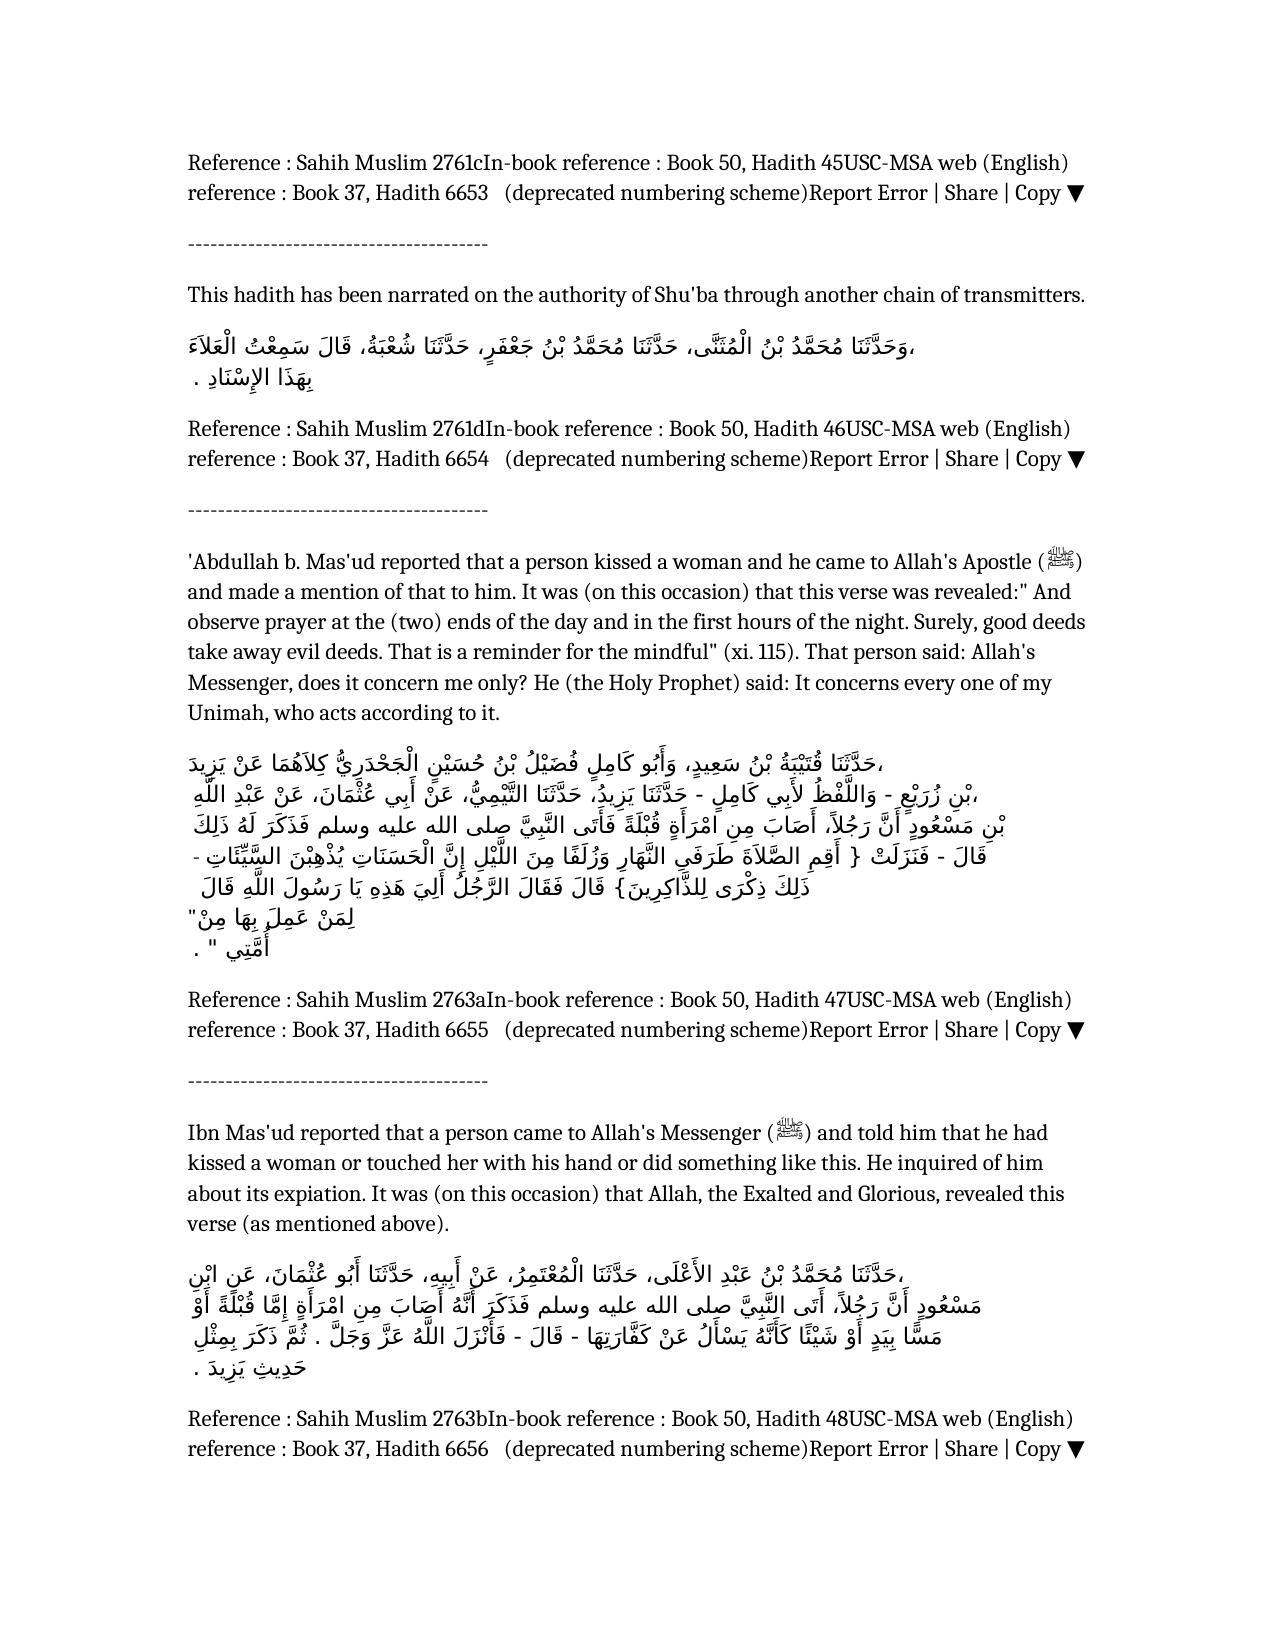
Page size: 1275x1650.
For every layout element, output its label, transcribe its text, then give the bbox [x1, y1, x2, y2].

text وَحَدَّثَنَا مُحَمَّدُ بْنُ الْمُثَنَّى، حَدَّثَنَا مُحَمَّدُ بْنُ جَعْفَرٍ، حَدَّثَنَا شُعْبَةُ، قَالَ سَمِعْتُ الْعَلاَءَ، بِهَذَا الإِسْنَادِ ‏.‏ [187, 333, 1087, 391]
text ---------------------------------------- [187, 497, 1087, 523]
text 'Abdullah b. Mas'ud reported that a person kissed a woman and he came to Allah's Apostle (ﷺ) and made a mention of that to him. It was (on this occasion) that this verse was revealed:" And observe prayer at the (two) ends of the day and in the first hours of the night. Surely, good deeds take away evil deeds. That is a reminder for the mindful" (xi. 115). That person said: Allah's Messenger, does it concern me only? He (the Holy Prophet) said: It concerns every one of my Unimah, who acts according to it. [187, 548, 1087, 726]
text حَدَّثَنَا مُحَمَّدُ بْنُ عَبْدِ الأَعْلَى، حَدَّثَنَا الْمُعْتَمِرُ، عَنْ أَبِيهِ، حَدَّثَنَا أَبُو عُثْمَانَ، عَنِ ابْنِ، مَسْعُودٍ أَنَّ رَجُلاً، أَتَى النَّبِيَّ صلى الله عليه وسلم فَذَكَرَ أَنَّهُ أَصَابَ مِنِ امْرَأَةٍ إِمَّا قُبْلَةً أَوْ مَسًّا بِيَدٍ أَوْ شَيْئًا كَأَنَّهُ يَسْأَلُ عَنْ كَفَّارَتِهَا - قَالَ - فَأَنْزَلَ اللَّهُ عَزَّ وَجَلَّ ‏.‏ ثُمَّ ذَكَرَ بِمِثْلِ حَدِيثِ يَزِيدَ ‏.‏ [187, 1262, 1087, 1381]
text This hadith has been narrated on the authority of Shu'ba through another chain of transmitters. [187, 282, 1087, 309]
text حَدَّثَنَا قُتَيْبَةُ بْنُ سَعِيدٍ، وَأَبُو كَامِلٍ فُضَيْلُ بْنُ حُسَيْنٍ الْجَحْدَرِيُّ كِلاَهُمَا عَنْ يَزِيدَ، بْنِ زُرَيْعٍ - وَاللَّفْظُ لأَبِي كَامِلٍ - حَدَّثَنَا يَزِيدُ، حَدَّثَنَا التَّيْمِيُّ، عَنْ أَبِي عُثْمَانَ، عَنْ عَبْدِ اللَّهِ، بْنِ مَسْعُودٍ أَنَّ رَجُلاً، أَصَابَ مِنِ امْرَأَةٍ قُبْلَةً فَأَتَى النَّبِيَّ صلى الله عليه وسلم فَذَكَرَ لَهُ ذَلِكَ - قَالَ - فَنَزَلَتْ ‏{‏ أَقِمِ الصَّلاَةَ طَرَفَىِ النَّهَارِ وَزُلَفًا مِنَ اللَّيْلِ إِنَّ الْحَسَنَاتِ يُذْهِبْنَ السَّيِّئَاتِ ذَلِكَ ذِكْرَى لِلذَّاكِرِينَ‏}‏ قَالَ فَقَالَ الرَّجُلُ أَلِيَ هَذِهِ يَا رَسُولَ اللَّهِ قَالَ ‏ "‏ لِمَنْ عَمِلَ بِهَا مِنْ أُمَّتِي ‏"‏ ‏.‏ [187, 751, 1087, 962]
text Reference : Sahih Muslim 2761dIn-book reference : Book 50, Hadith 46USC-MSA web (English) reference : Book 37, Hadith 6654 (deprecated numbering scheme)Report Error | Share | Copy ▼ [187, 416, 1087, 472]
text Reference : Sahih Muslim 2763aIn-book reference : Book 50, Hadith 47USC-MSA web (English) reference : Book 37, Hadith 6655 (deprecated numbering scheme)Report Error | Share | Copy ▼ [187, 987, 1087, 1044]
text Reference : Sahih Muslim 2761cIn-book reference : Book 50, Hadith 45USC-MSA web (English) reference : Book 37, Hadith 6653 (deprecated numbering scheme)Report Error | Share | Copy ▼ [187, 150, 1087, 207]
text Ibn Mas'ud reported that a person came to Allah's Messenger (ﷺ) and told him that he had kissed a woman or touched her with his hand or did something like this. He inquired of him about its expiation. It was (on this occasion) that Allah, the Exalted and Glorious, revealed this verse (as mentioned above). [187, 1119, 1087, 1237]
text ---------------------------------------- [187, 1068, 1087, 1095]
text ---------------------------------------- [187, 231, 1087, 258]
text Reference : Sahih Muslim 2763bIn-book reference : Book 50, Hadith 48USC-MSA web (English) reference : Book 37, Hadith 6656 (deprecated numbering scheme)Report Error | Share | Copy ▼ [187, 1406, 1087, 1462]
